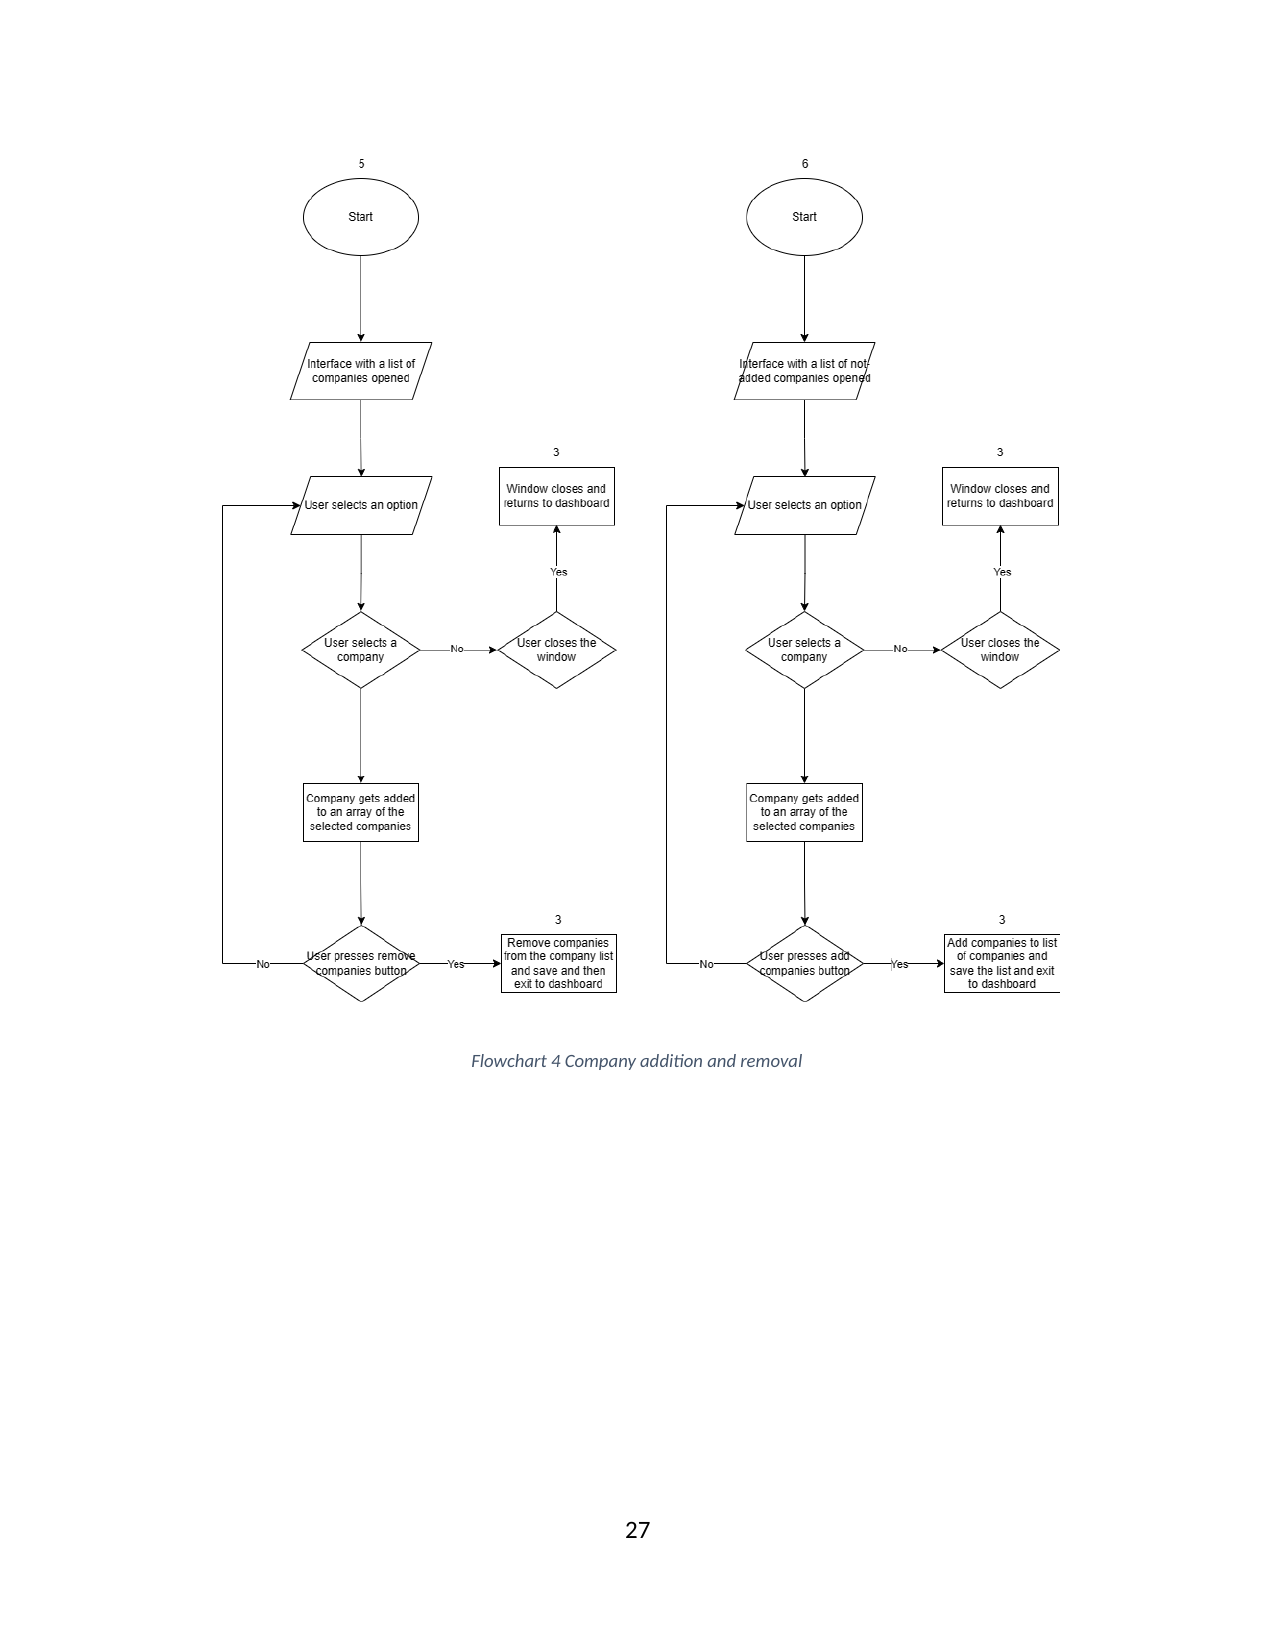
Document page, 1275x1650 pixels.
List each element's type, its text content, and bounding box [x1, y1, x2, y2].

text Flowchart 4 Company addition and removal [150, 1049, 1125, 1072]
picture [215, 150, 1060, 1002]
